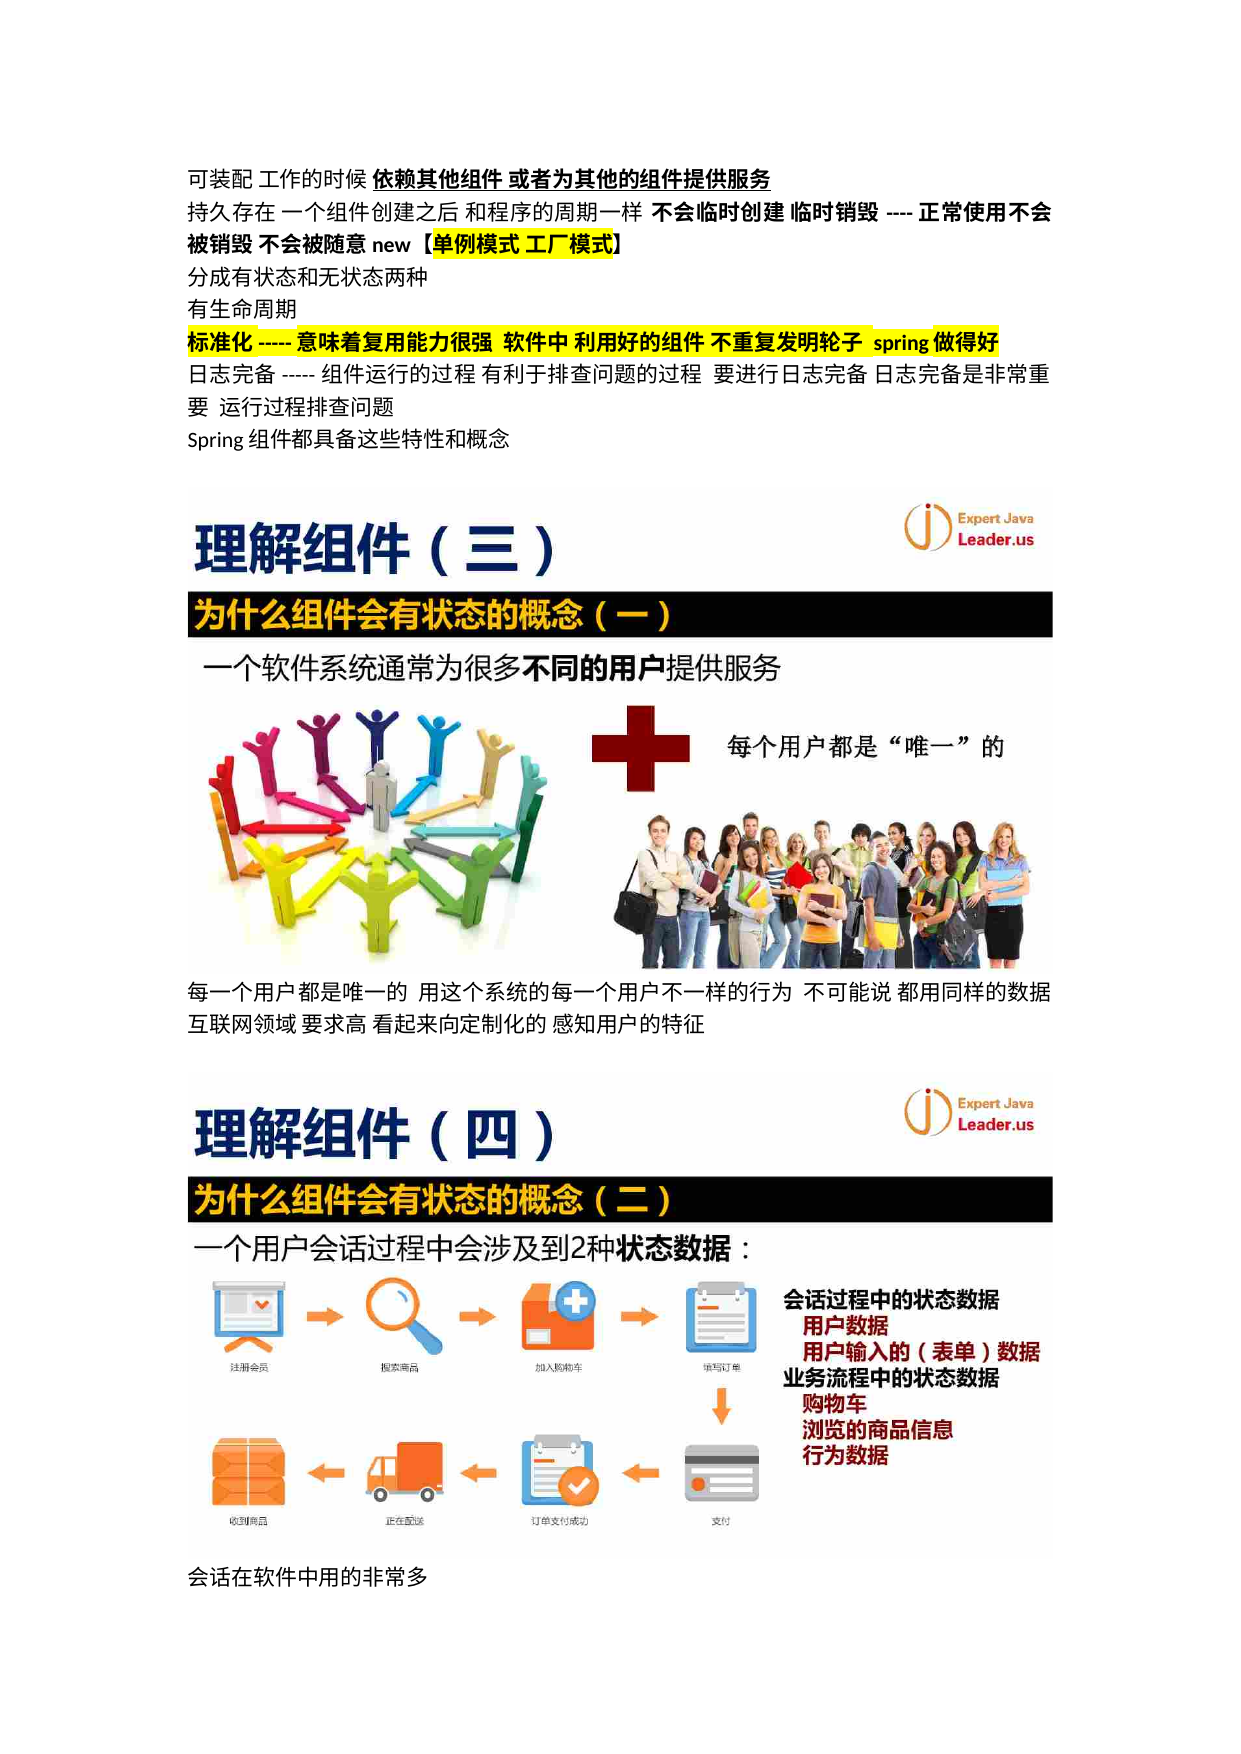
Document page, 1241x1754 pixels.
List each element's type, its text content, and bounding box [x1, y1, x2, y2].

text 有生命周期 [187, 292, 1053, 324]
text 日志完备 ----- 组件运行的过程 有利于排查问题的过程 要进行日志完备 日志完备是非常重要 运行过程排查问题 [187, 357, 1053, 422]
text 会话在软件中用的非常多 [187, 1559, 1053, 1592]
text 标准化 ----- 意味着复用能力很强 软件中 利用好的组件 不重复发明轮子 spring做得好 [187, 324, 1053, 357]
picture [187, 1072, 1053, 1559]
picture [187, 487, 1053, 974]
text 持久存在 一个组件创建之后 和程序的周期一样 不会临时创建 临时销毁 ---- 正常使用不会被销毁 不会被随意new【单例模式 工厂模式】 [187, 194, 1053, 259]
text 分成有状态和无状态两种 [187, 259, 1053, 292]
text Spring组件都具备这些特性和概念 [187, 422, 1053, 454]
text 可装配 工作的时候 依赖其他组件 或者为其他的组件提供服务 [187, 162, 1053, 194]
text 每一个用户都是唯一的 用这个系统的每一个用户不一样的行为 不可能说 都用同样的数据 互联网领域 要求高 看起来向定制化的 感知用户的特征 [187, 974, 1053, 1039]
